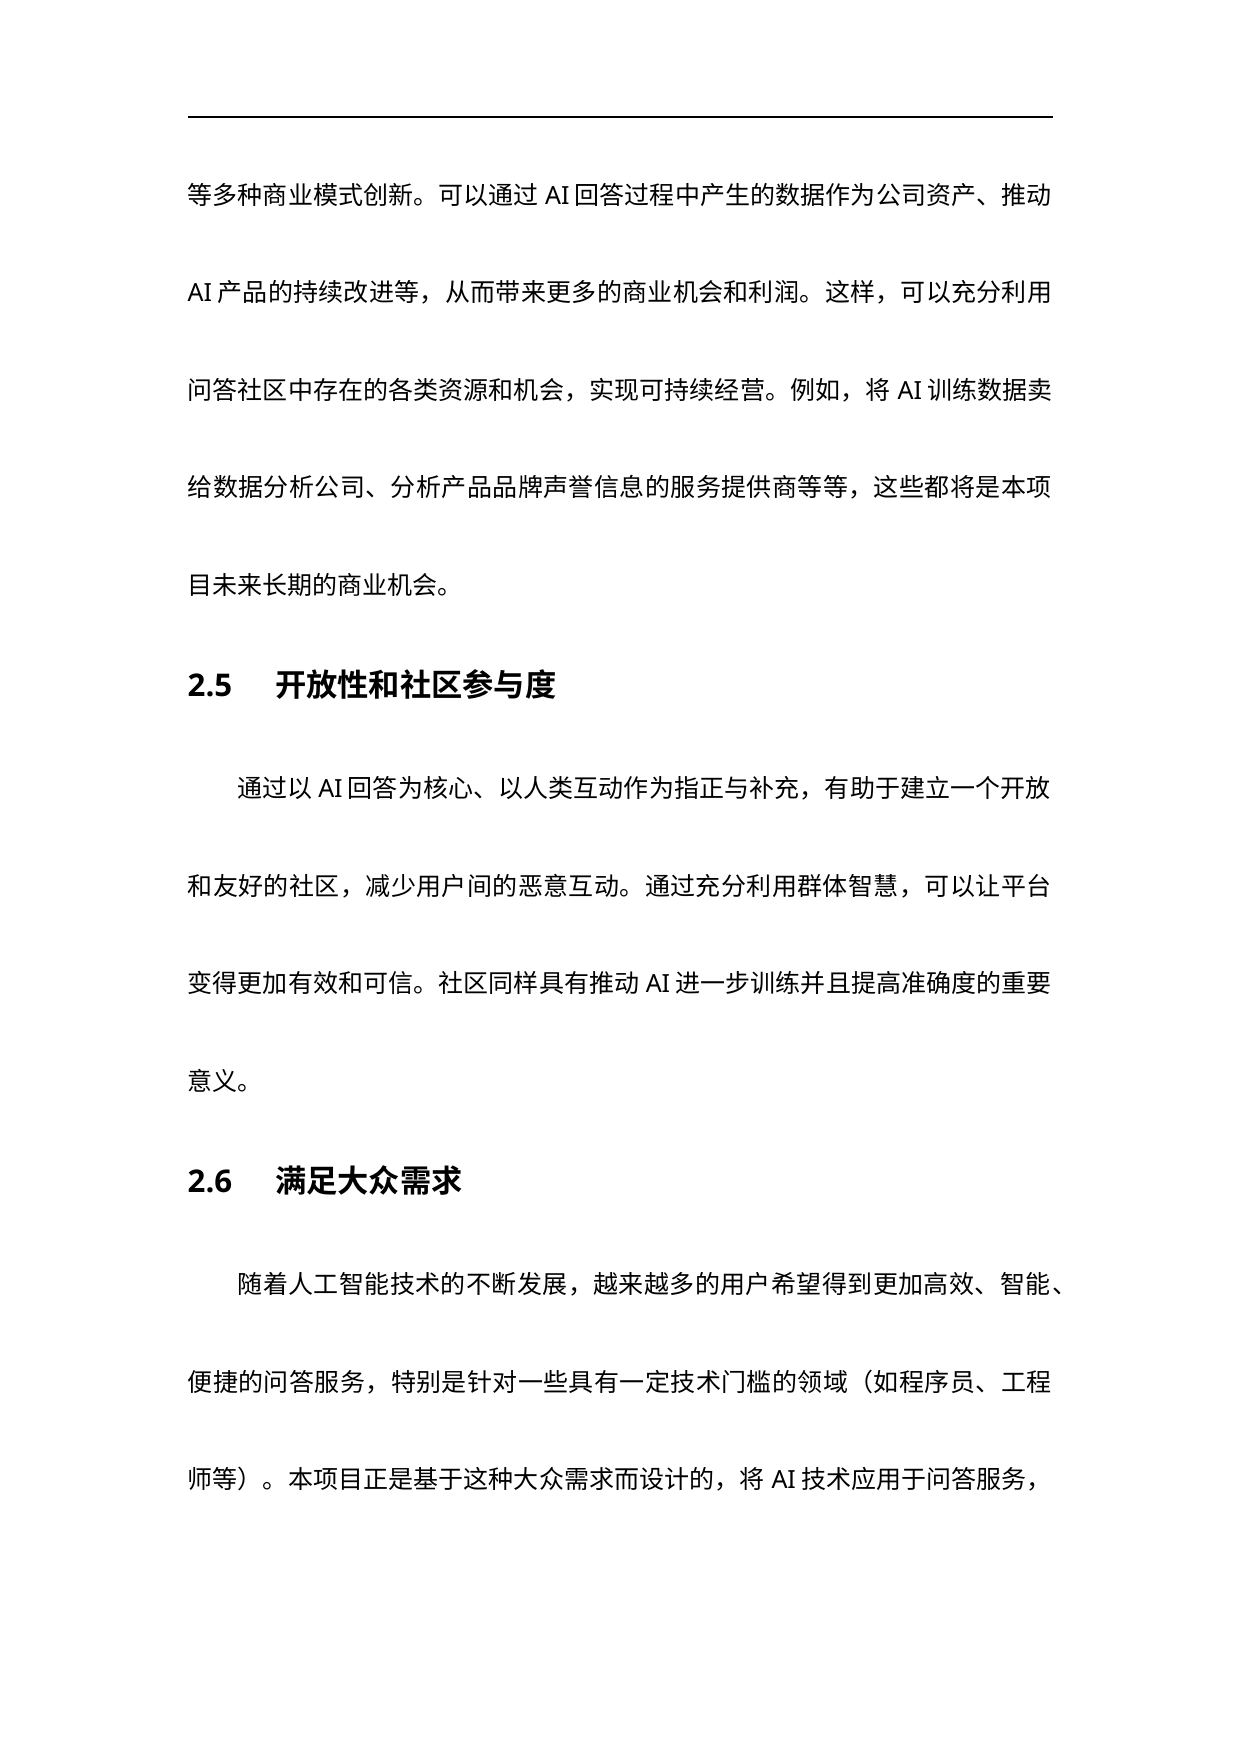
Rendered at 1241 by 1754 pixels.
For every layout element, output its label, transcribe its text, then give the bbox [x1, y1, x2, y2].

subtitle 满足大众需求 [187, 1146, 1053, 1211]
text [187, 1250, 1053, 1510]
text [187, 161, 1053, 616]
subtitle 开放性和社区参与度 [187, 650, 1053, 715]
text 通过以AI回答为核心、以人类互动作为指正与补充，有助于建立一个开放和友好的社区，减少用户间的恶意互动。通过充分利用群体智慧，可以让平台变得更加有效和可信。社区同样具有推动AI进一步训练并且提高准确度的重要意义。 [187, 754, 1053, 1112]
